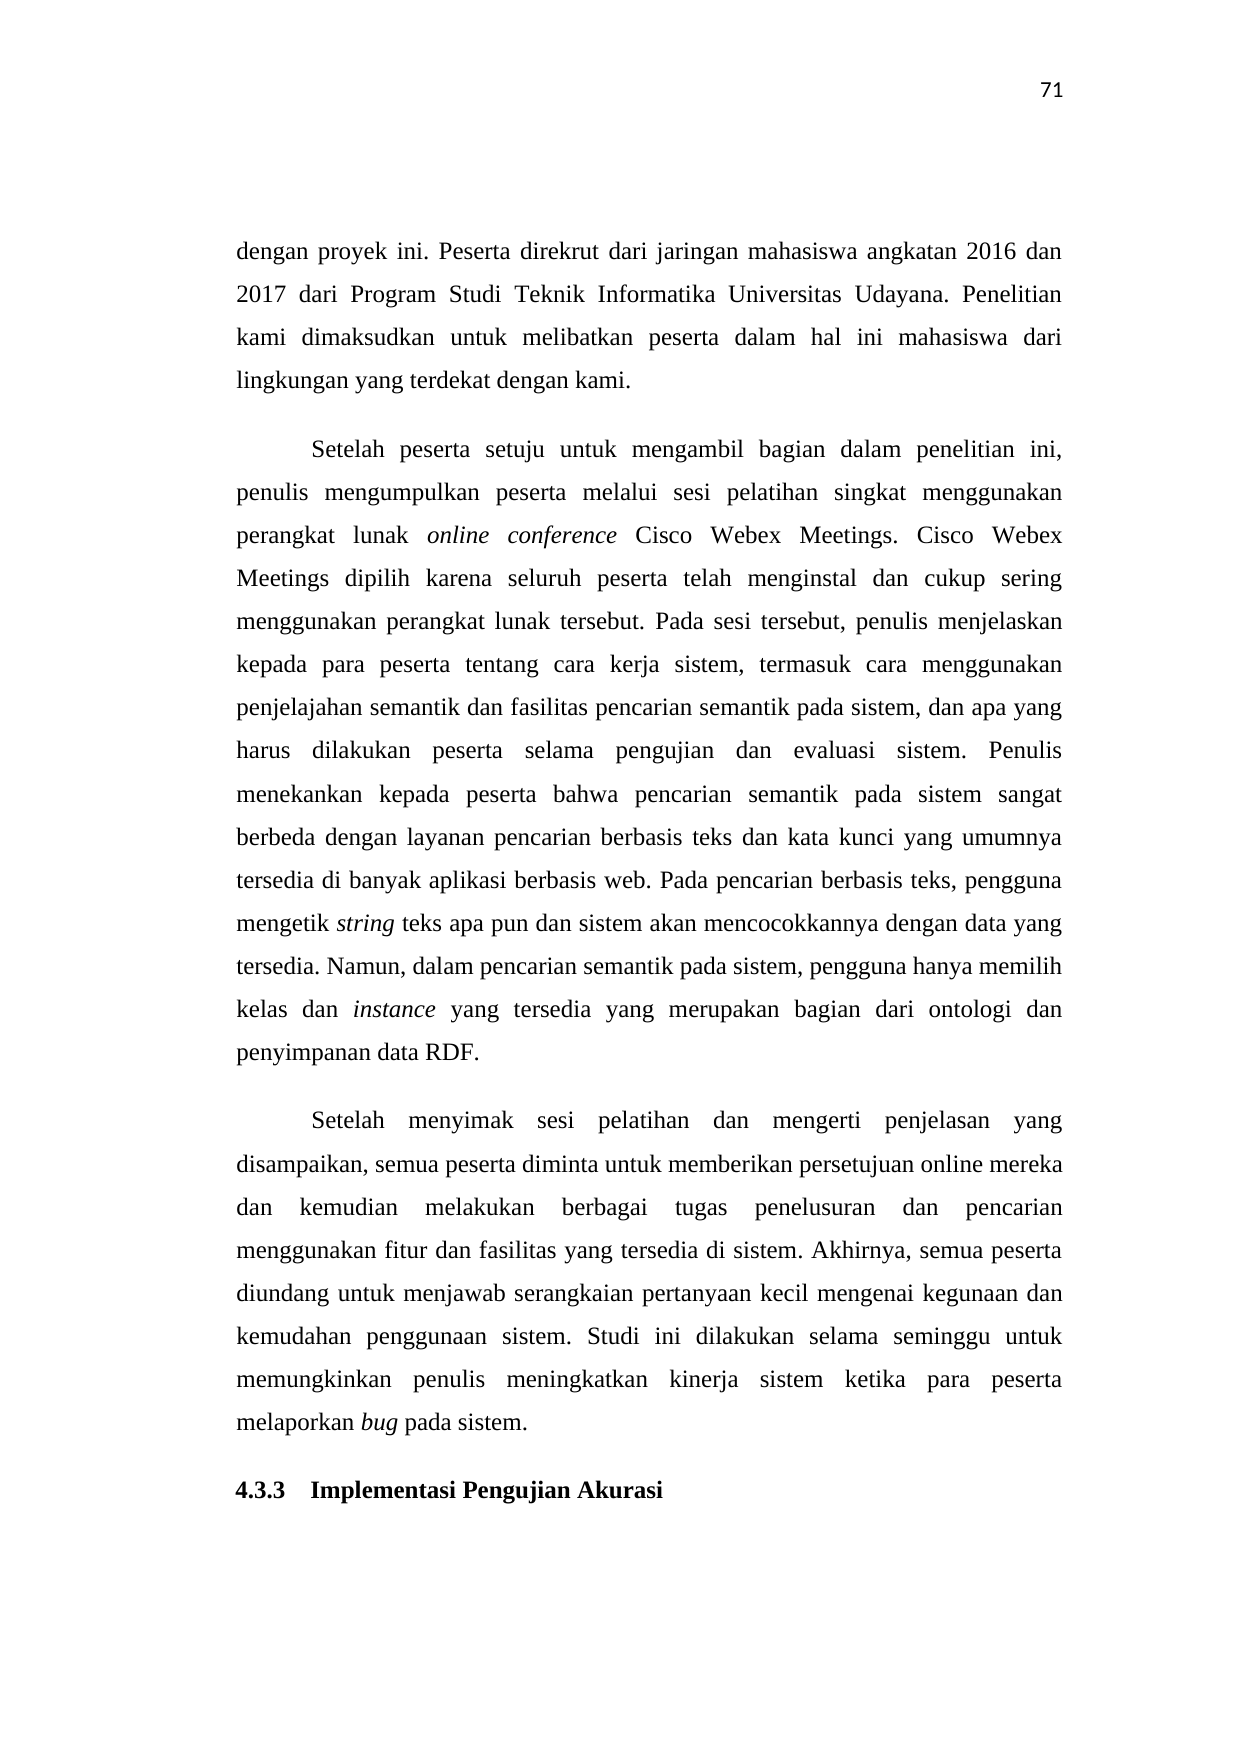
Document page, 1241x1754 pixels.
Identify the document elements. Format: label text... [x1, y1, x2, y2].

text Setelah menyimak sesi pelatihan dan mengerti penjelasan yang disampaikan, semua peserta diminta untuk memberikan persetujuan online mereka dan kemudian melakukan berbagai tugas penelusuran dan pencarian menggunakan fitur dan fasilitas yang tersedia di sistem. Akhirnya, semua peserta diundang untuk menjawab serangkaian pertanyaan kecil mengenai kegunaan dan kemudahan penggunaan sistem. Studi ini dilakukan selama seminggu untuk memungkinkan penulis meningkatkan kinerja sistem ketika para peserta melaporkan bug pada sistem. [236, 1106, 1063, 1436]
text Setelah peserta setuju untuk mengambil bagian dalam penelitian ini, penulis mengumpulkan peserta melalui sesi pelatihan singkat menggunakan perangkat lunak online conference Cisco Webex Meetings. Cisco Webex Meetings dipilih karena seluruh peserta telah menginstal dan cukup sering menggunakan perangkat lunak tersebut. Pada sesi tersebut, penulis menjelaskan kepada para peserta tentang cara kerja sistem, termasuk cara menggunakan penjelajahan semantik dan fasilitas pencarian semantik pada sistem, dan apa yang harus dilakukan peserta selama pengujian dan evaluasi sistem. Penulis menekankan kepada peserta bahwa pencarian semantik pada sistem sangat berbeda dengan layanan pencarian berbasis teks dan kata kunci yang umumnya tersedia di banyak aplikasi berbasis web. Pada pencarian berbasis teks, pengguna mengetik string teks apa pun dan sistem akan mencocokkannya dengan data yang tersedia. Namun, dalam pencarian semantik pada sistem, pengguna hanya memilih kelas dan instance yang tersedia yang merupakan bagian dari ontologi dan penyimpanan data RDF. [236, 434, 1063, 1066]
subtitle Implementasi Pengujian Akurasi [235, 1476, 1063, 1504]
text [236, 236, 1063, 394]
